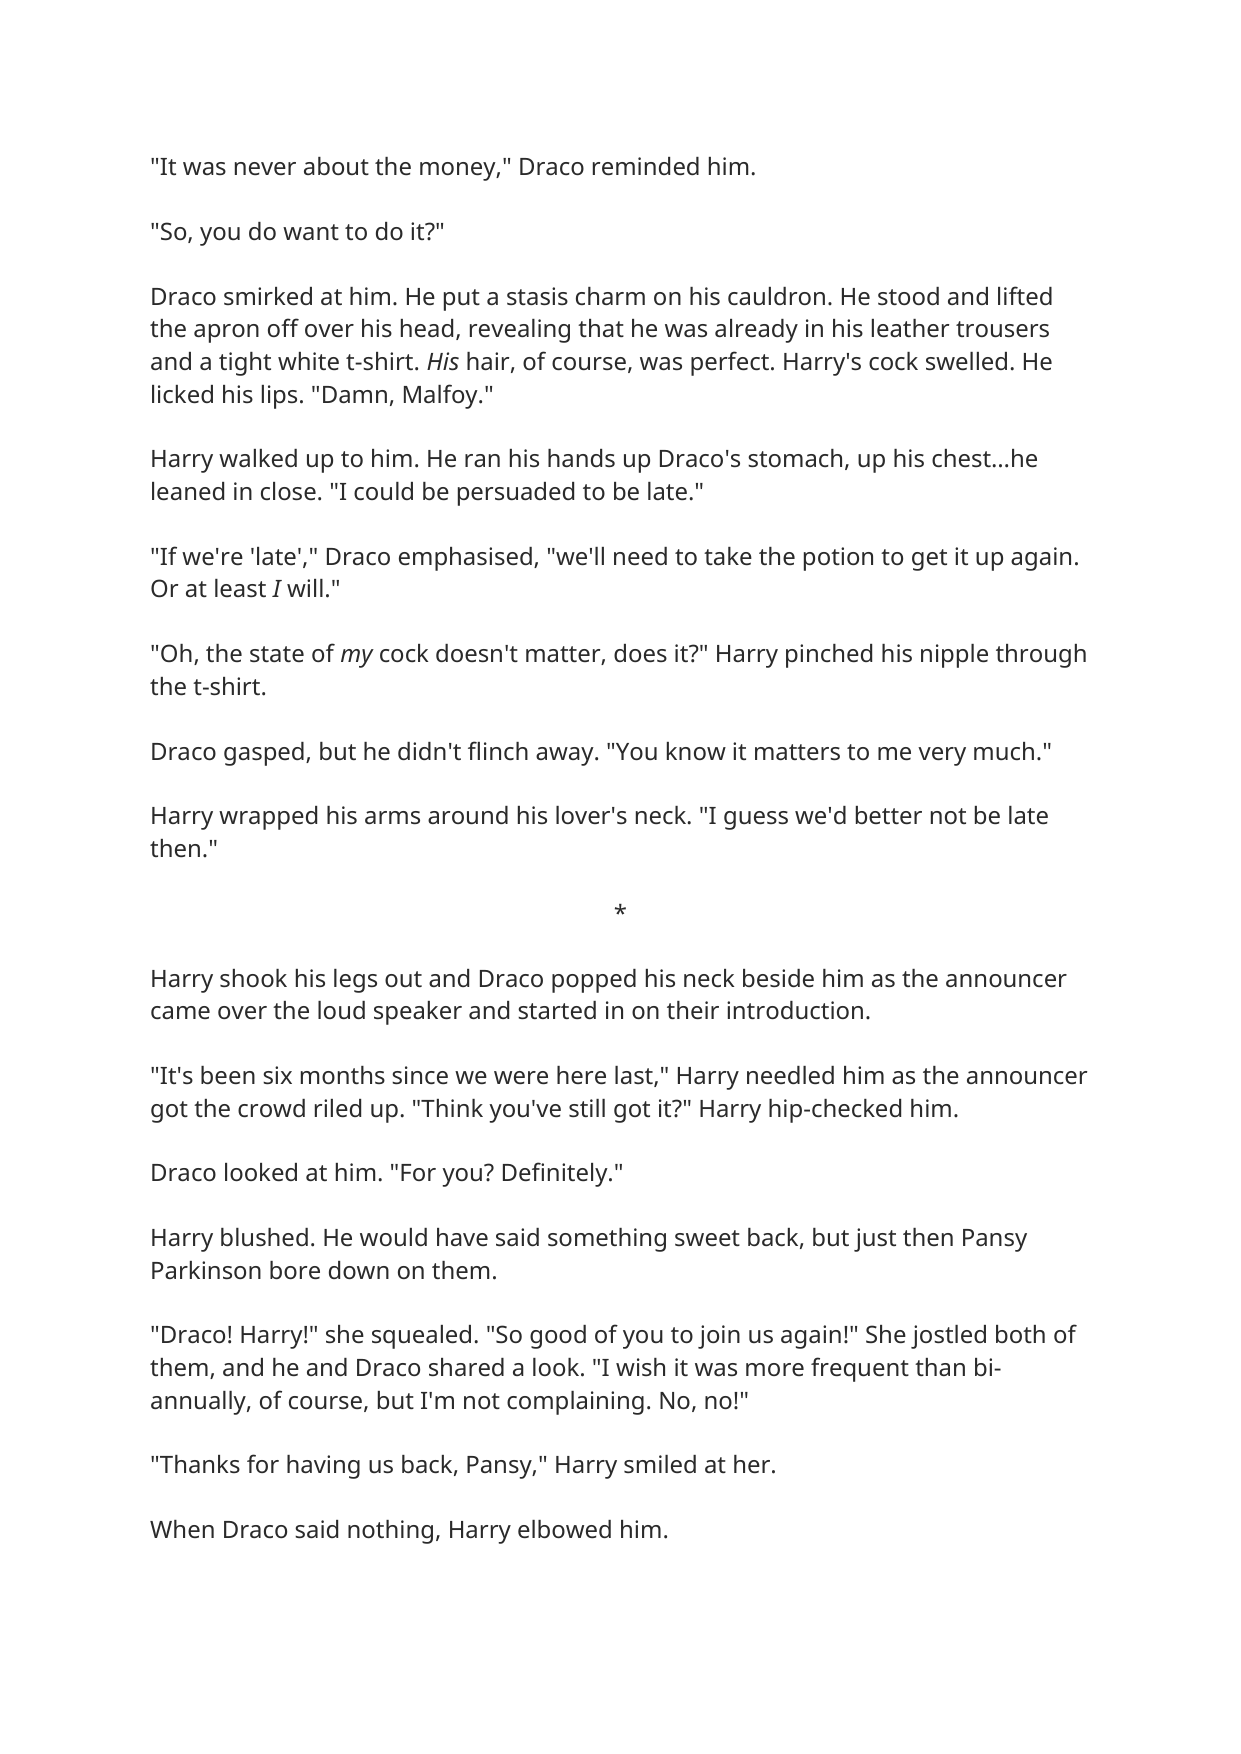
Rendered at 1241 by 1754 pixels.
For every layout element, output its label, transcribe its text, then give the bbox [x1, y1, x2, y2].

text "Draco! Harry!" she squealed. "So good of you to join us again!" She jostled both of them, and he and Draco shared a look. "I wish it was more frequent than bi-annually, of course, but I'm not complaining. No, no!" [150, 1318, 1090, 1416]
text Draco looked at him. "For you? Definitely." [150, 1156, 1090, 1189]
text "Thanks for having us back, Pansy," Harry smiled at her. [150, 1448, 1090, 1481]
text "It was never about the money," Draco reminded him. [150, 150, 1090, 183]
text When Draco said nothing, Harry elbowed him. [150, 1513, 1090, 1546]
text "Oh, the state of my cock doesn't matter, does it?" Harry pinched his nipple through the t-shirt. [150, 637, 1090, 702]
text "It's been six months since we were here last," Harry needled him as the announcer got the crowd riled up. "Think you've still got it?" Harry hip-checked him. [150, 1059, 1090, 1124]
text Harry shook his legs out and Draco popped his neck beside him as the announcer came over the loud speaker and started in on their introduction. [150, 961, 1090, 1027]
text Draco smirked at him. He put a stasis charm on his cauldron. He stood and lifted the apron off over his head, revealing that he was already in his leather trousers and a tight white t-shirt. His hair, of course, was perfect. Harry's cock swelled. He licked his lips. "Damn, Malfoy." [150, 279, 1090, 410]
text Draco gasped, but he didn't flinch away. "You know it matters to me very much." [150, 734, 1090, 767]
text Harry wrapped his arms around his lover's neck. "I guess we'd better not be late then." [150, 799, 1090, 864]
text Harry walked up to him. He ran his hands up Draco's stomach, up his chest…he leaned in close. "I could be persuaded to be late." [150, 442, 1090, 507]
text * [150, 897, 1090, 929]
text "If we're 'late'," Draco emphasised, "we'll need to take the potion to get it up again. Or at least I will." [150, 539, 1090, 605]
text "So, you do want to do it?" [150, 215, 1090, 247]
text Harry blushed. He would have said something sweet back, but just then Pansy Parkinson bore down on them. [150, 1221, 1090, 1286]
